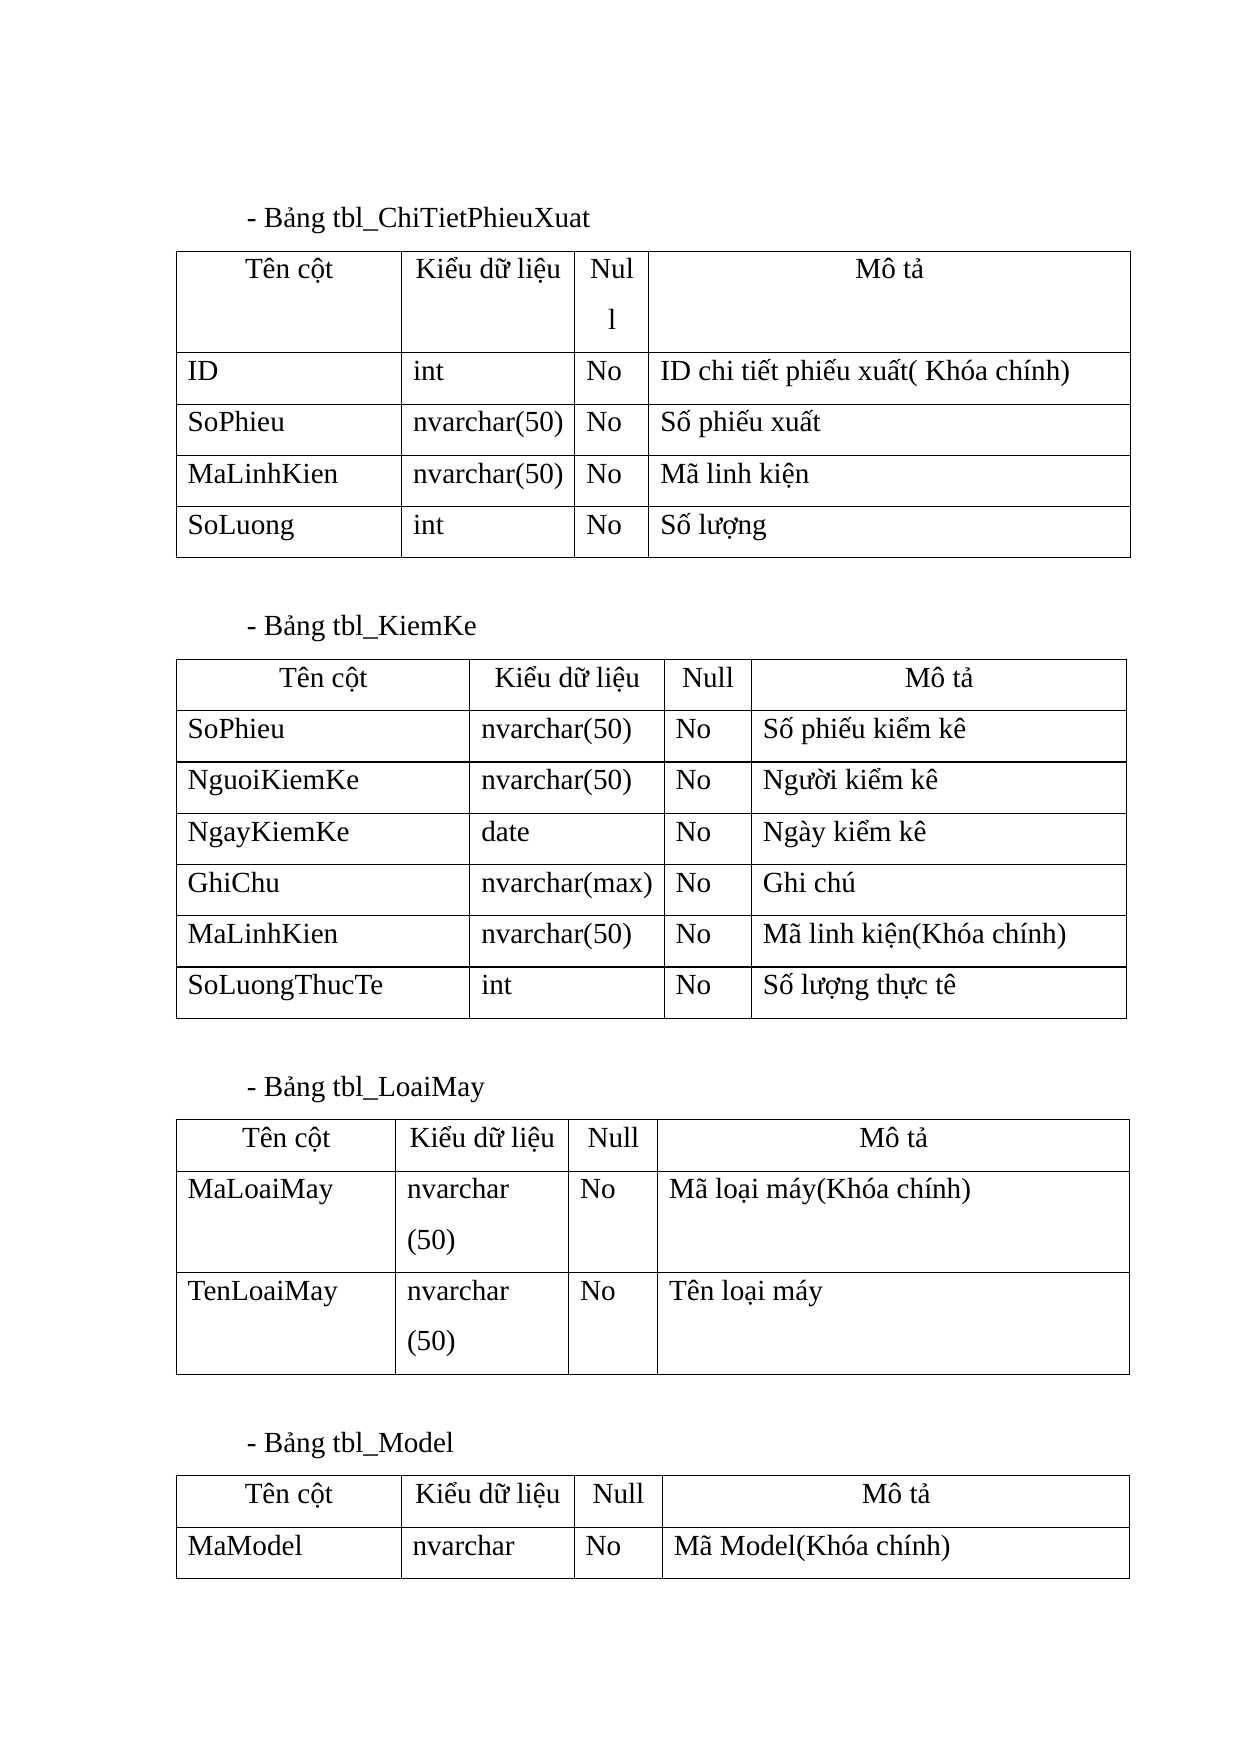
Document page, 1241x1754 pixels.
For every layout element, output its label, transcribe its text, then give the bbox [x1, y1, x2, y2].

table_cell nvarchar(50) [402, 456, 574, 506]
table_cell int [470, 968, 664, 1018]
table_cell Số lượng [649, 507, 1130, 557]
table_header Tên cột [177, 1120, 395, 1171]
table_cell ID [177, 353, 401, 403]
table_cell Ngày kiểm kê [752, 814, 1126, 864]
table_cell MaLinhKien [177, 916, 469, 966]
table_cell nvarchar(max) [470, 865, 664, 915]
table_cell nvarchar(50) [396, 1273, 568, 1374]
table_cell No [575, 507, 648, 557]
table_cell Tên loại máy [658, 1273, 1129, 1374]
table_cell NgayKiemKe [177, 814, 469, 864]
table_cell No [569, 1273, 657, 1374]
table_cell date [470, 814, 664, 864]
table_cell nvarchar(50) [402, 405, 574, 455]
table_cell Ghi chú [752, 865, 1126, 915]
table_header Kiểu dữ liệu [402, 252, 574, 352]
table_cell SoPhieu [177, 711, 469, 761]
table_header Kiểu dữ liệu [396, 1120, 568, 1171]
table_header Kiểu dữ liệu [470, 660, 664, 710]
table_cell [663, 1528, 1129, 1578]
table_header Tên cột [177, 660, 469, 710]
table_header Mô tả [649, 252, 1130, 352]
table_cell Số phiếu xuất [649, 405, 1130, 455]
table_cell No [575, 456, 648, 506]
table_cell No [665, 865, 751, 915]
table_cell No [575, 1528, 662, 1578]
table_cell No [569, 1172, 657, 1272]
table_cell TenLoaiMay [177, 1273, 395, 1374]
text - Bảng tbl_LoaiMay [187, 1069, 1053, 1102]
table_cell ID chi tiết phiếu xuất( Khóa chính) [649, 353, 1130, 403]
table_cell SoLuongThucTe [177, 968, 469, 1018]
table_cell No [665, 814, 751, 864]
table_cell No [665, 968, 751, 1018]
table_header Mô tả [663, 1476, 1129, 1527]
table_cell int [402, 353, 574, 403]
text - Bảng tbl_Model [187, 1425, 1053, 1458]
table_cell nvarchar(50) [470, 763, 664, 813]
table_header Mô tả [752, 660, 1126, 710]
table_header Mô tả [658, 1120, 1129, 1171]
table_cell NguoiKiemKe [177, 763, 469, 813]
table_cell No [575, 405, 648, 455]
table_cell SoLuong [177, 507, 401, 557]
table_cell Mã linh kiện(Khóa chính) [752, 916, 1126, 966]
table_cell No [575, 353, 648, 403]
table_cell No [665, 711, 751, 761]
table_cell GhiChu [177, 865, 469, 915]
table_cell MaLoaiMay [177, 1172, 395, 1272]
table_cell nvarchar(50) [402, 1528, 574, 1578]
table_cell Số lượng thực tê [752, 968, 1126, 1018]
table_header Null [575, 1476, 662, 1527]
table_cell int [402, 507, 574, 557]
table_cell Người kiểm kê [752, 763, 1126, 813]
table_header Null [575, 252, 648, 352]
table_cell nvarchar(50) [470, 916, 664, 966]
table_cell MaModel [177, 1528, 401, 1578]
table_header Tên cột [177, 1476, 401, 1527]
table_cell nvarchar(50) [396, 1172, 568, 1272]
table_cell Số phiếu kiểm kê [752, 711, 1126, 761]
table_cell No [665, 763, 751, 813]
table_header Kiểu dữ liệu [402, 1476, 574, 1527]
table_header Null [569, 1120, 657, 1171]
table_cell SoPhieu [177, 405, 401, 455]
table_header Null [665, 660, 751, 710]
table_cell Mã linh kiện [649, 456, 1130, 506]
text - Bảng tbl_KiemKe [187, 608, 1053, 642]
table_cell nvarchar(50) [470, 711, 664, 761]
table_cell No [665, 916, 751, 966]
table_cell MaLinhKien [177, 456, 401, 506]
text - Bảng tbl_ChiTietPhieuXuat [187, 200, 1053, 234]
table_header Tên cột [177, 252, 401, 352]
table_cell Mã loại máy(Khóa chính) [658, 1172, 1129, 1272]
